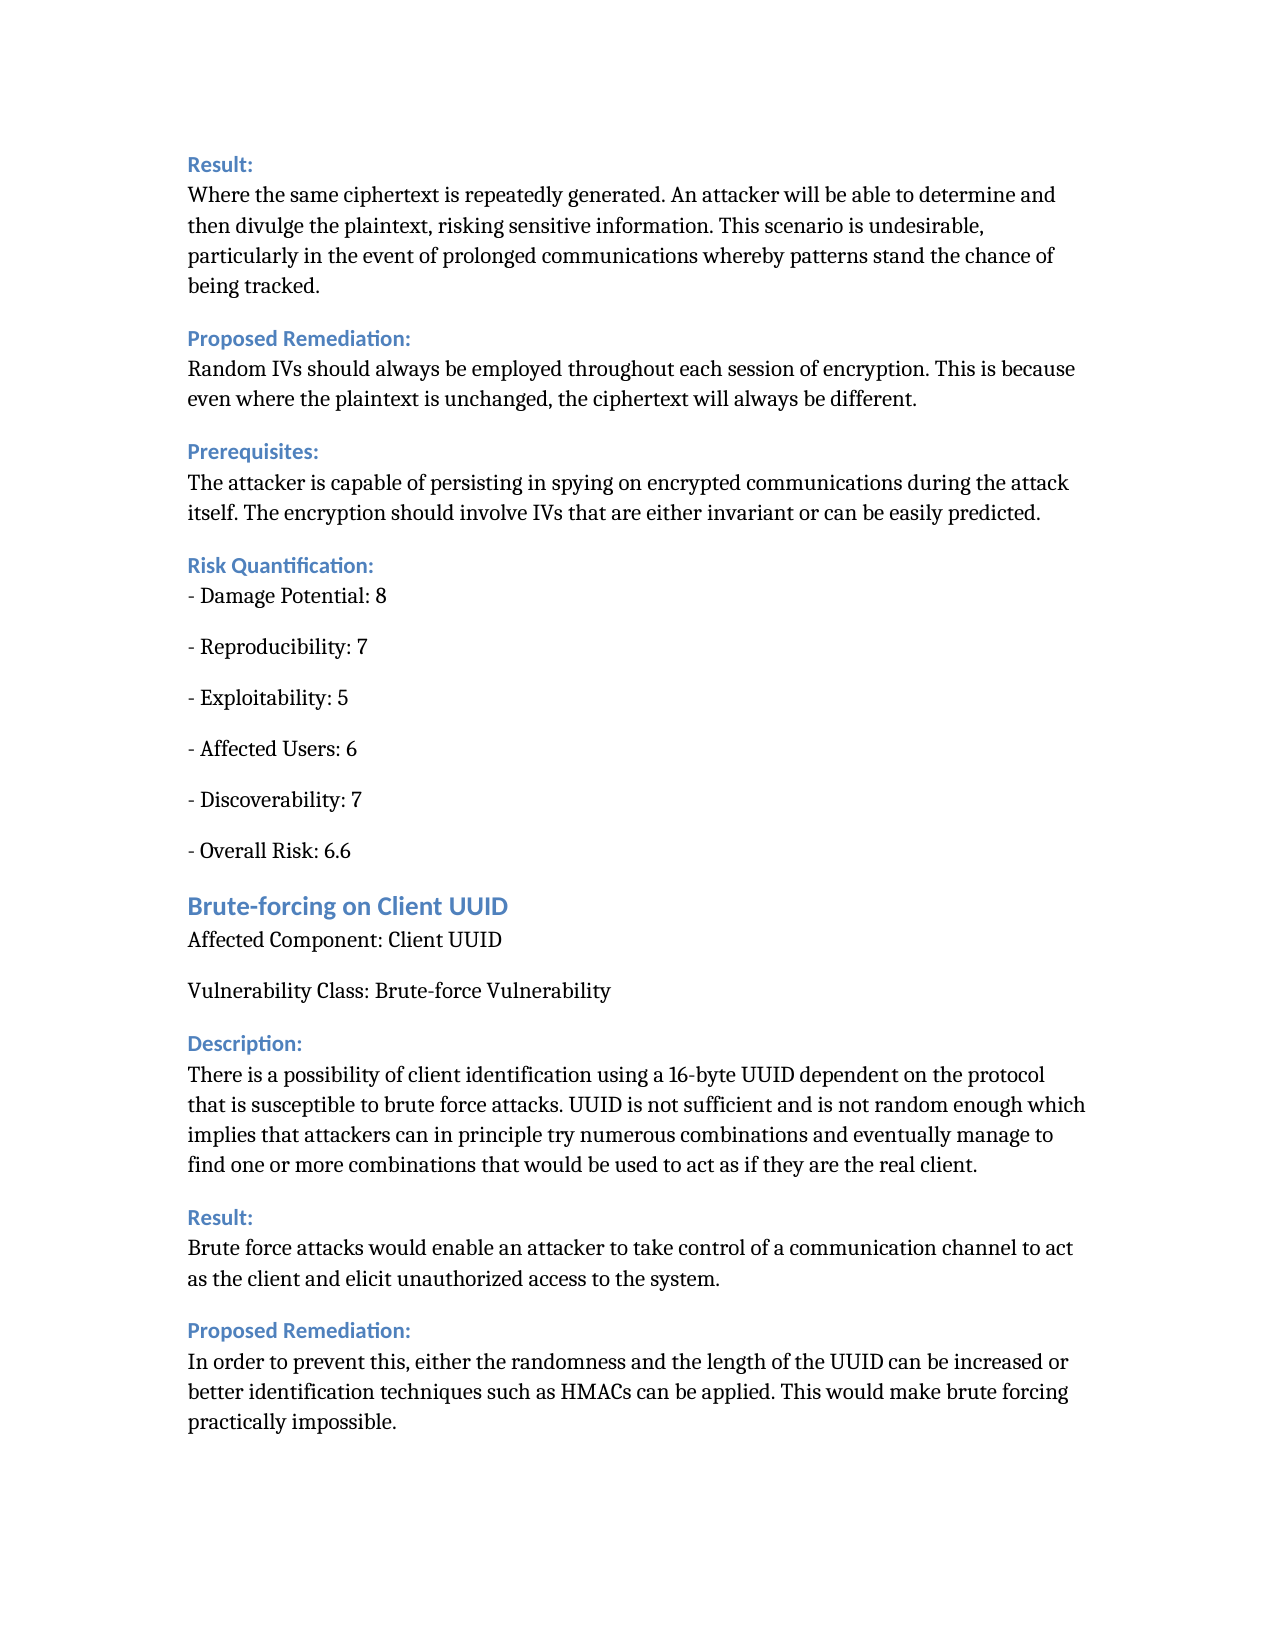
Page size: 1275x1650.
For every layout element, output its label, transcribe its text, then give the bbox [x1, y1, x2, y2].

subtitle Description: [187, 1029, 1087, 1057]
text - Damage Potential: 8 [187, 583, 1087, 609]
subtitle Risk Quantification: [187, 551, 1087, 579]
text Brute force attacks would enable an attacker to take control of a communication channel to act as the client and elicit unauthorized access to the system. [187, 1235, 1087, 1292]
text - Reproducibility: 7 [187, 634, 1087, 660]
text Random IVs should always be employed throughout each session of encryption. This is because even where the plaintext is unchanged, the ciphertext will always be different. [187, 356, 1087, 413]
subtitle Result: [187, 150, 1087, 178]
text Affected Component: Client UUID [187, 927, 1087, 953]
subtitle Brute-forcing on Client UUID [187, 889, 1087, 922]
text The attacker is capable of persisting in spying on encrypted communications during the attack itself. The encryption should involve IVs that are either invariant or can be easily predicted. [187, 469, 1087, 526]
text There is a possibility of client identification using a 16-byte UUID dependent on the protocol that is susceptible to brute force attacks. UUID is not sufficient and is not random enough which implies that attackers can in principle try numerous combinations and eventually manage to find one or more combinations that would be used to act as if they are the real client. [187, 1061, 1087, 1178]
text - Affected Users: 6 [187, 736, 1087, 762]
subtitle Prerequisites: [187, 437, 1087, 465]
text Where the same ciphertext is repeatedly generated. An attacker will be able to determine and then divulge the plaintext, risking sensitive information. This scenario is undesirable, particularly in the event of prolonged communications whereby patterns stand the chance of being tracked. [187, 182, 1087, 299]
subtitle Proposed Remediation: [187, 324, 1087, 352]
text - Exploitability: 5 [187, 685, 1087, 711]
subtitle Proposed Remediation: [187, 1316, 1087, 1344]
text - Overall Risk: 6.6 [187, 838, 1087, 864]
text - Discoverability: 7 [187, 787, 1087, 813]
text In order to prevent this, either the randomness and the length of the UUID can be increased or better identification techniques such as HMACs can be applied. This would make brute forcing practically impossible. [187, 1349, 1087, 1435]
subtitle Result: [187, 1203, 1087, 1231]
text Vulnerability Class: Brute-force Vulnerability [187, 978, 1087, 1004]
